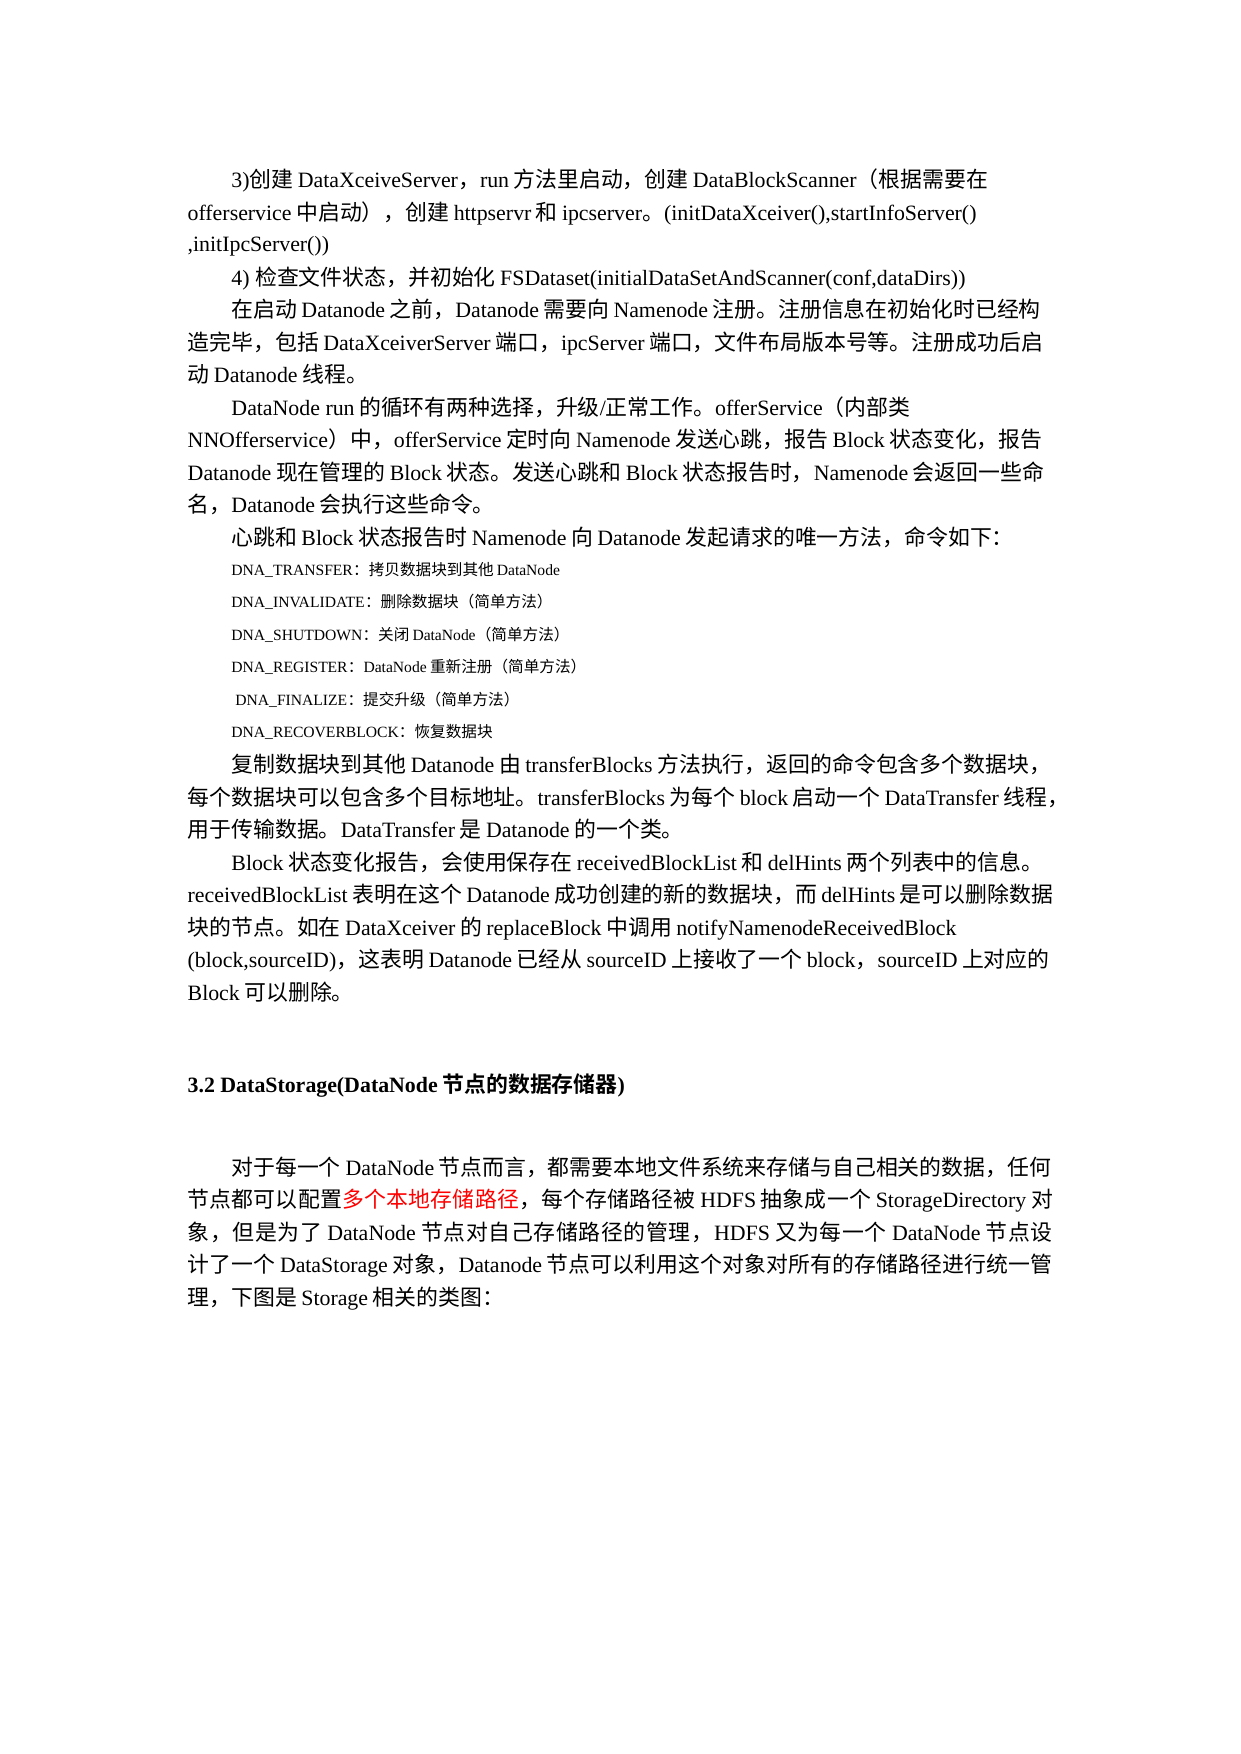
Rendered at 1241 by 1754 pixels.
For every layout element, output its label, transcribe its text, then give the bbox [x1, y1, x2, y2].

text DNA_FINALIZE：提交升级（简单方法） [187, 682, 1053, 714]
subtitle 3.2 DataStorage(DataNode节点的数据存储器) [187, 1067, 1053, 1099]
text DNA_RECOVERBLOCK：恢复数据块 [187, 714, 1053, 747]
text Block状态变化报告，会使用保存在receivedBlockList和delHints两个列表中的信息。receivedBlockList表明在这个Datanode成功创建的新的数据块，而delHints是可以删除数据块的节点。如在DataXceiver的replaceBlock中调用notifyNamenodeReceivedBlock [187, 844, 1053, 942]
text DNA_TRANSFER：拷贝数据块到其他DataNode [187, 552, 1053, 584]
text 在启动Datanode之前，Datanode需要向Namenode注册。注册信息在初始化时已经构造完毕，包括DataXceiverServer端口，ipcServer端口，文件布局版本号等。注册成功后启动Datanode线程。 [187, 292, 1053, 389]
text DNA_INVALIDATE：删除数据块（简单方法） [187, 584, 1053, 617]
text ,initIpcServer()) [187, 227, 1053, 259]
text 对于每一个DataNode节点而言，都需要本地文件系统来存储与自己相关的数据，任何节点都可以配置多个本地存储路径，每个存储路径被HDFS抽象成一个StorageDirectory对象，但是为了DataNode节点对自己存储路径的管理，HDFS又为每一个DataNode节点设计了一个DataStorage对象，Datanode节点可以利用这个对象对所有的存储路径进行统一管理，下图是Storage相关的类图： [187, 1149, 1053, 1312]
text DNA_SHUTDOWN：关闭DataNode（简单方法） [187, 617, 1053, 649]
text DNA_REGISTER：DataNode重新注册（简单方法） [187, 649, 1053, 682]
text (block,sourceID)，这表明Datanode已经从sourceID上接收了一个block，sourceID上对应的Block可以删除。 [187, 942, 1053, 1007]
text 4) 检查文件状态，并初始化FSDataset(initialDataSetAndScanner(conf,dataDirs)) [187, 259, 1053, 292]
text DataNode run的循环有两种选择，升级/正常工作。offerService（内部类NNOfferservice）中，offerService定时向Namenode发送心跳，报告Block状态变化，报告Datanode现在管理的Block状态。发送心跳和Block状态报告时，Namenode会返回一些命名，Datanode会执行这些命令。 [187, 389, 1053, 519]
text 3)创建DataXceiveServer，run方法里启动，创建DataBlockScanner（根据需要在offerservice中启动），创建httpservr和ipcserver。(initDataXceiver(),startInfoServer() [187, 162, 1053, 227]
text 复制数据块到其他Datanode由transferBlocks方法执行，返回的命令包含多个数据块，每个数据块可以包含多个目标地址。transferBlocks为每个block启动一个DataTransfer线程，用于传输数据。DataTransfer是Datanode的一个类。 [187, 747, 1053, 844]
text 心跳和Block状态报告时Namenode向Datanode发起请求的唯一方法，命令如下： [187, 519, 1053, 552]
